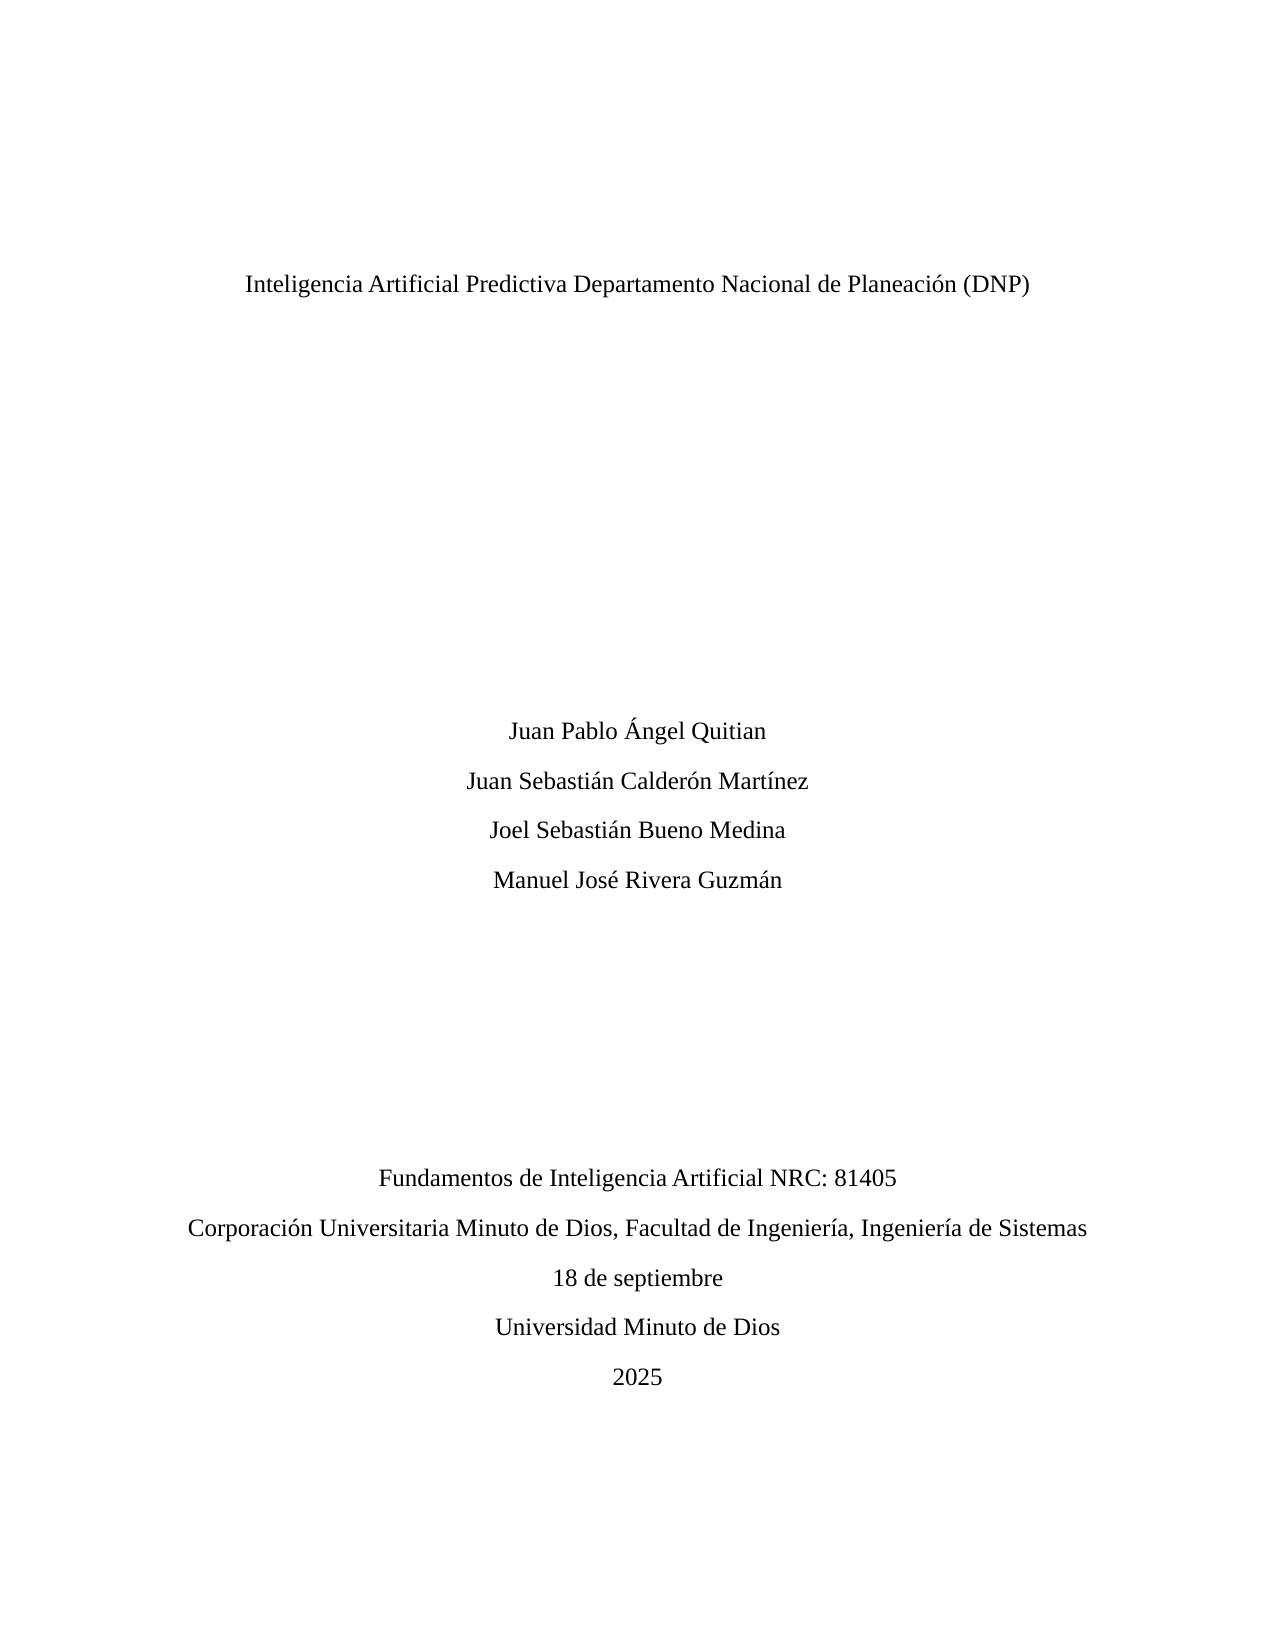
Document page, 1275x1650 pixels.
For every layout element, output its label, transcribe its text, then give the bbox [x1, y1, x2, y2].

text Juan Pablo Ángel Quitian [177, 716, 1098, 745]
text Manuel José Rivera Guzmán [177, 865, 1098, 894]
text Inteligencia Artificial Predictiva Departamento Nacional de Planeación (DNP) [177, 269, 1098, 298]
text Universidad Minuto de Dios [177, 1312, 1098, 1341]
text Joel Sebastián Bueno Medina [177, 816, 1098, 844]
text Fundamentos de Inteligencia Artificial NRC: 81405 [177, 1163, 1098, 1192]
text 2025 [177, 1362, 1098, 1391]
text Juan Sebastián Calderón Martínez [177, 766, 1098, 795]
text 18 de septiembre [177, 1263, 1098, 1292]
text Corporación Universitaria Minuto de Dios, Facultad de Ingeniería, Ingeniería de Sistemas [177, 1213, 1098, 1242]
